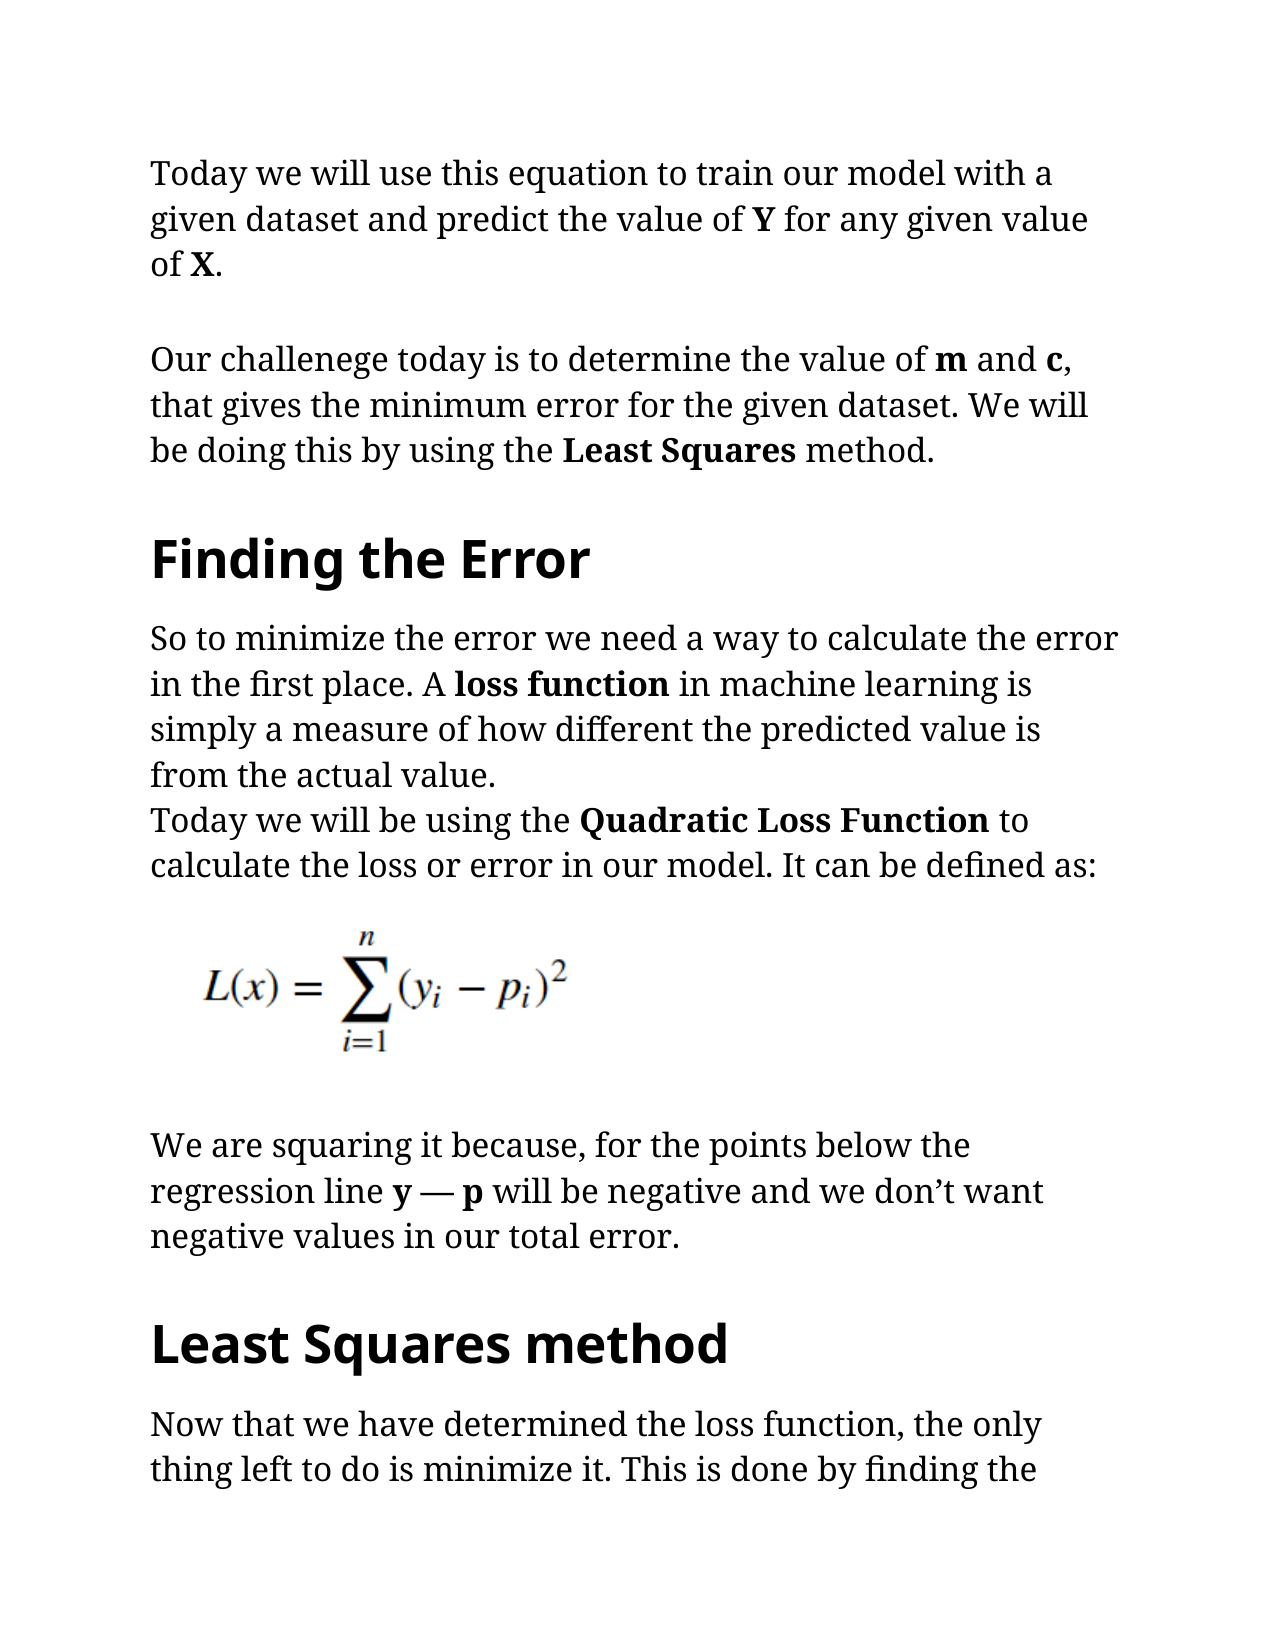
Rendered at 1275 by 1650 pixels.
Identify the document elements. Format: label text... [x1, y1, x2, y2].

text Our challenege today is to determine the value of m and c, that gives the minimum error for the given dataset. We will be doing this by using the Least Squares method. [150, 336, 1125, 472]
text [150, 150, 1125, 286]
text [150, 1401, 1125, 1492]
text Least Squares method [150, 1307, 1125, 1379]
picture [150, 916, 619, 1072]
text We are squaring it because, for the points below the regression line y — p will be negative and we don’t want negative values in our total error. [150, 1122, 1125, 1258]
text Finding the Error [150, 521, 1125, 594]
text So to minimize the error we need a way to calculate the error in the first place. A loss function in machine learning is simply a measure of how different the predicted value is from the actual value. Today we will be using the Quadratic Loss Function to calculate the loss or error in our model. It can be defined as: [150, 615, 1125, 888]
